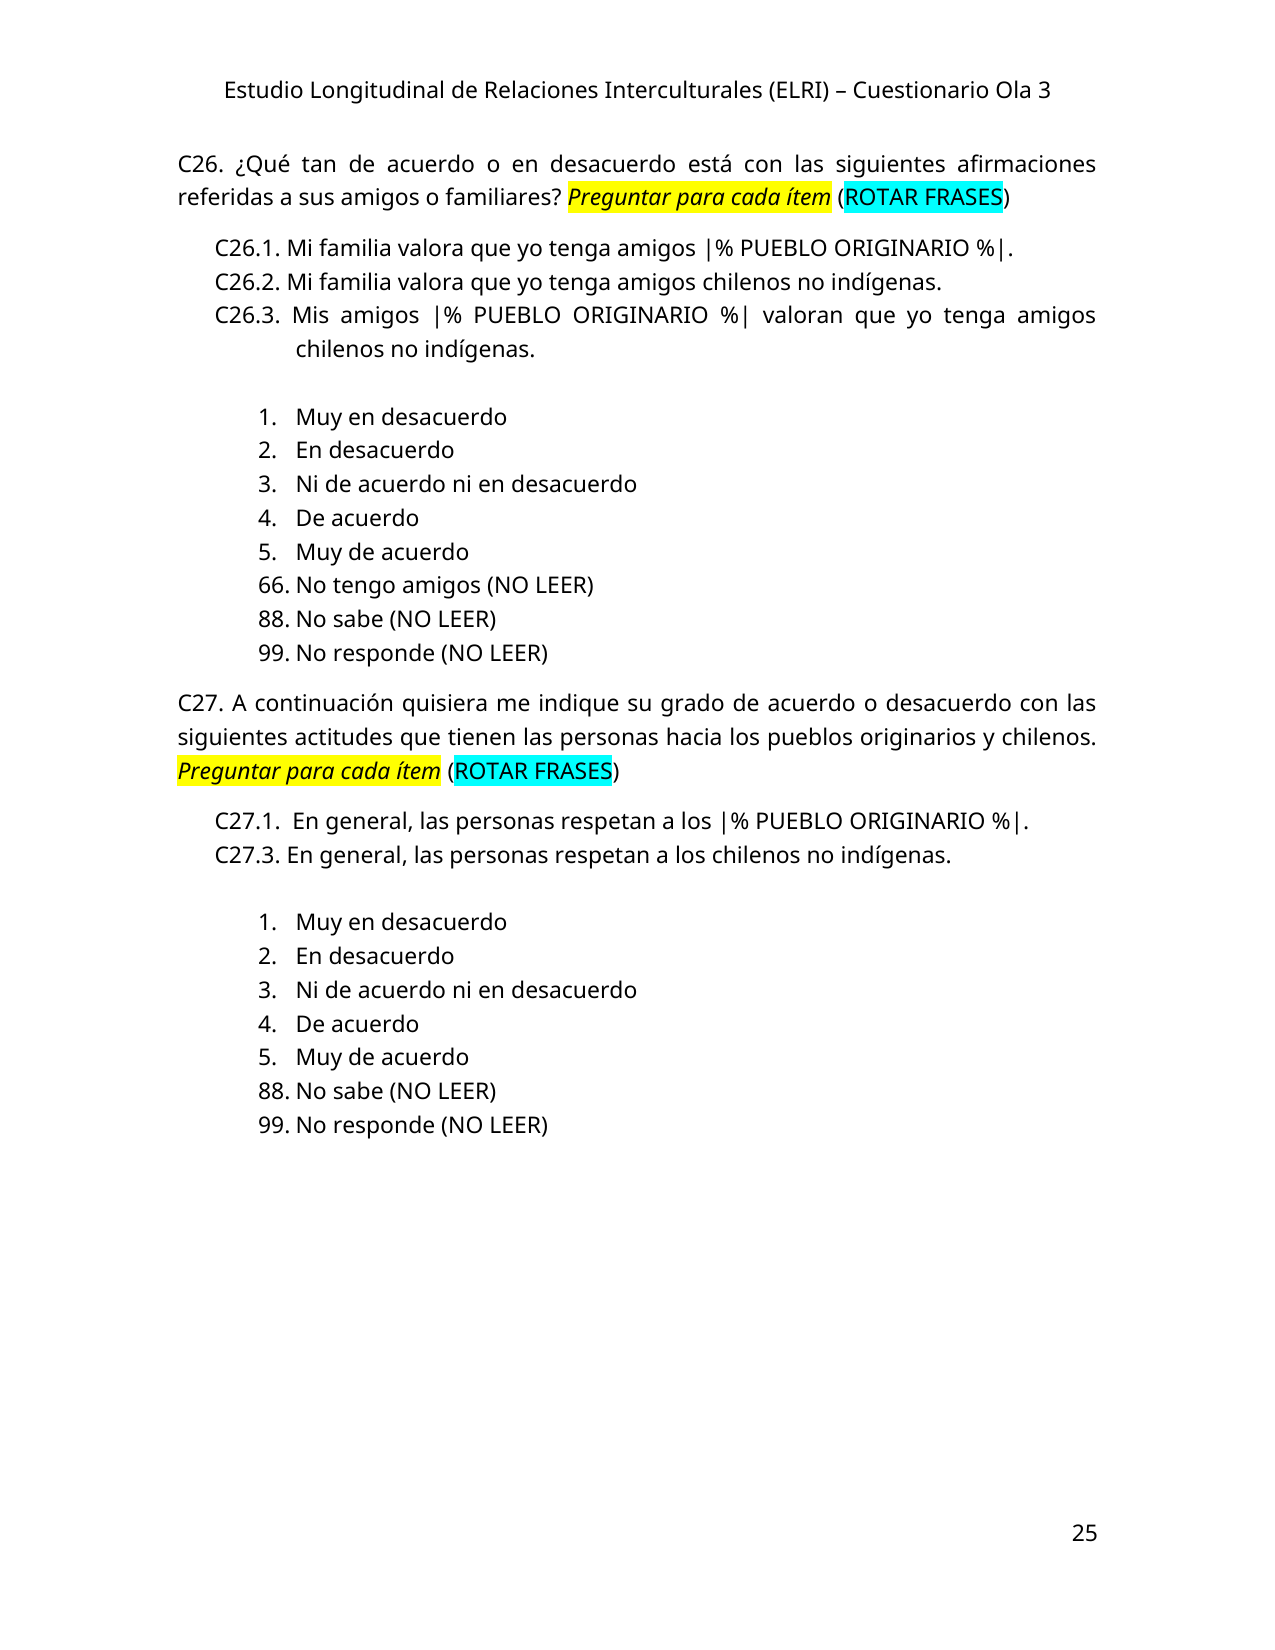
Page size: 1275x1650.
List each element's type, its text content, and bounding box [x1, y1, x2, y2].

list De acuerdo [258, 1008, 1098, 1039]
list Muy de acuerdo [258, 1041, 1098, 1073]
list En desacuerdo [258, 434, 1098, 466]
text C26. ¿Qué tan de acuerdo o en desacuerdo está con las siguientes afirmaciones referidas a sus amigos o familiares? Preguntar para cada ítem (ROTAR FRASES) [177, 148, 1098, 213]
list No responde (NO LEER) [258, 637, 1098, 668]
list Muy en desacuerdo [258, 401, 1098, 432]
text C27. A continuación quisiera me indique su grado de acuerdo o desacuerdo con las siguientes actitudes que tienen las personas hacia los pueblos originarios y chilenos. Preguntar para cada ítem (ROTAR FRASES) [177, 687, 1098, 786]
list Ni de acuerdo ni en desacuerdo [258, 468, 1098, 499]
list De acuerdo [258, 502, 1098, 533]
list Ni de acuerdo ni en desacuerdo [258, 974, 1098, 1005]
list No sabe (NO LEER) [258, 603, 1098, 634]
list No responde (NO LEER) [258, 1109, 1098, 1140]
text C26.1. Mi familia valora que yo tenga amigos |% PUEBLO ORIGINARIO %|. [214, 232, 1098, 263]
list Muy de acuerdo [258, 536, 1098, 567]
list No sabe (NO LEER) [258, 1075, 1098, 1106]
text C27.3. En general, las personas respetan a los chilenos no indígenas. [214, 839, 1098, 870]
list Muy en desacuerdo [258, 906, 1098, 938]
text C26.2. Mi familia valora que yo tenga amigos chilenos no indígenas. [214, 266, 1098, 297]
text C27.1. En general, las personas respetan a los |% PUEBLO ORIGINARIO %|. [214, 805, 1098, 836]
text C26.3. Mis amigos |% PUEBLO ORIGINARIO %| valoran que yo tenga amigos chilenos no indígenas. [214, 299, 1098, 364]
list No tengo amigos (NO LEER) [258, 569, 1098, 601]
list En desacuerdo [258, 940, 1098, 971]
